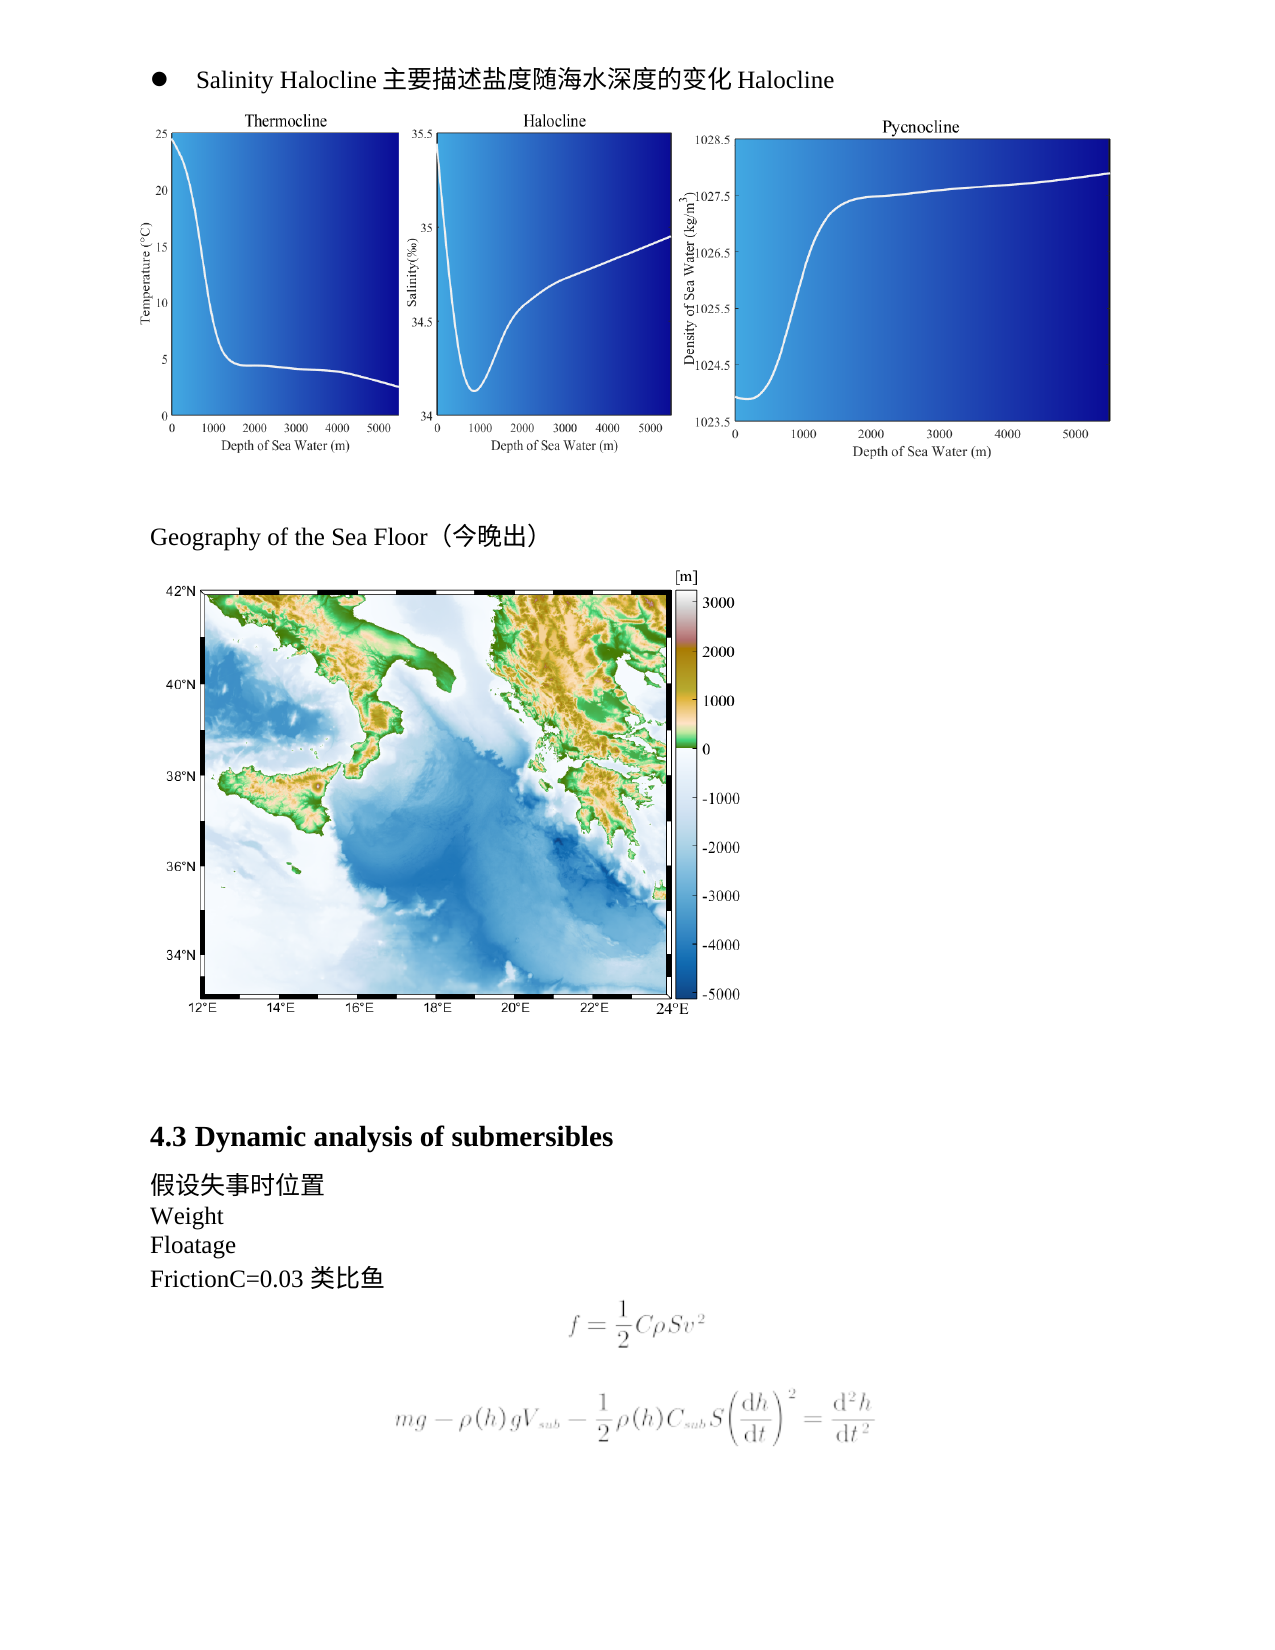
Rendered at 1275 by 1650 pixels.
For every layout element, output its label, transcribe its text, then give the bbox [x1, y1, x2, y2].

text 假设失事时位置 [150, 1165, 1125, 1201]
picture [150, 552, 750, 1037]
text Floatage [150, 1230, 1125, 1259]
text FrictionC=0.03 类比鱼 [150, 1259, 1125, 1295]
list Salinity Halocline主要描述盐度随海水深度的变化Halocline [150, 60, 1125, 96]
picture [134, 107, 1121, 459]
text Weight [150, 1201, 1125, 1230]
list Dynamic analysis of submersibles [150, 1119, 1125, 1153]
text Geography of the Sea Floor（今晚出） [150, 516, 1125, 552]
